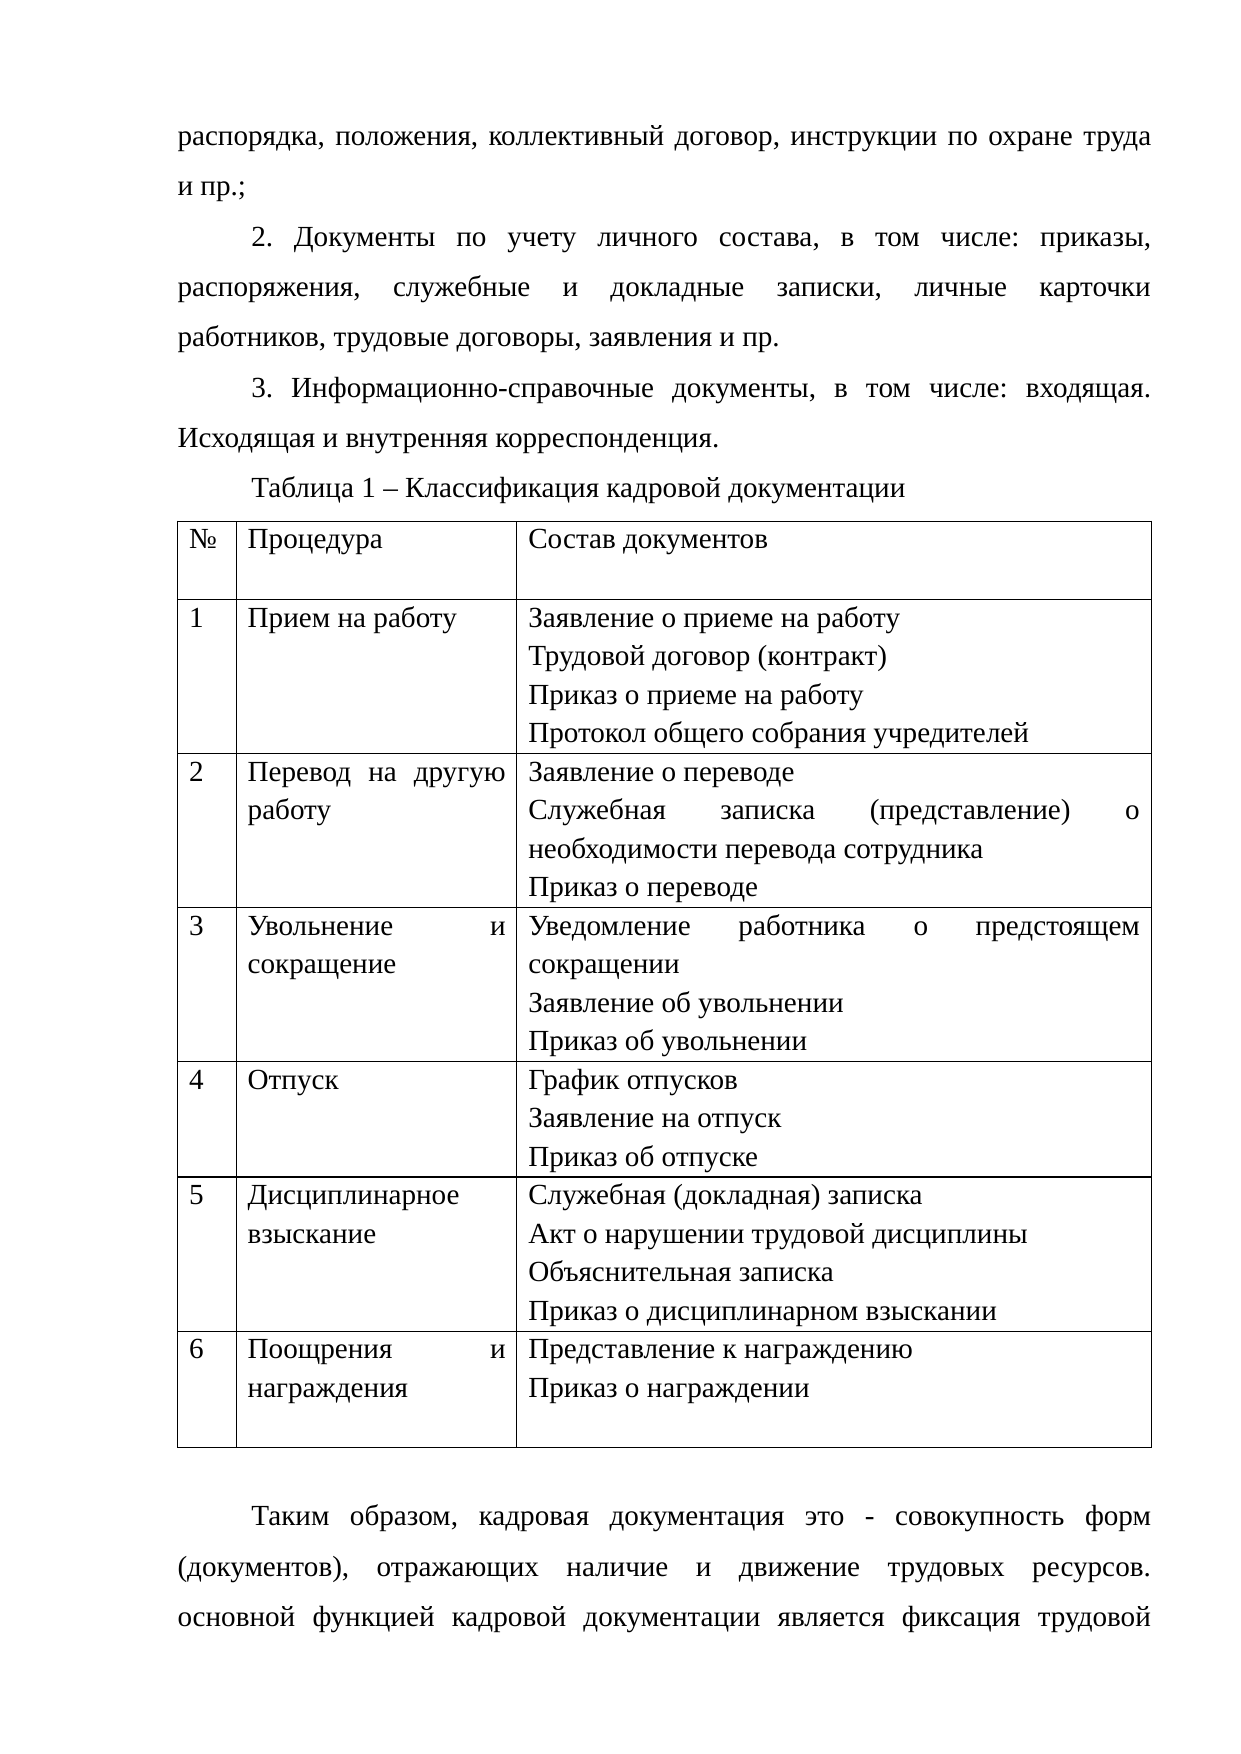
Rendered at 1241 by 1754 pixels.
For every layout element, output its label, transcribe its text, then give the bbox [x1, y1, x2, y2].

table_cell 3 [178, 908, 236, 1061]
table_cell 4 [178, 1062, 236, 1176]
table_cell Перевод на другую работу [237, 754, 516, 907]
table_header Состав документов [517, 522, 1151, 599]
table_cell Уведомление работника о предстоящем сокращении Заявление об увольнении Приказ об увольнении [517, 908, 1151, 1061]
table_cell Представление к награждению Приказ о награждении [517, 1332, 1151, 1447]
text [177, 1498, 1152, 1633]
table_header № [178, 522, 236, 599]
table_cell 2 [178, 754, 236, 907]
text Таблица 1 – Классификация кадровой документации [177, 470, 1152, 504]
table_cell 1 [178, 600, 236, 753]
table_header Процедура [237, 522, 516, 599]
text 2. Документы по учету личного состава, в том числе: приказы, распоряжения, служебные и докладные записки, личные карточки работников, трудовые договоры, заявления и пр. [177, 219, 1152, 353]
table_cell 5 [178, 1178, 236, 1331]
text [177, 118, 1152, 202]
table_cell Заявление о переводе Служебная записка (представление) о необходимости перевода сотрудника Приказ о переводе [517, 754, 1151, 907]
table_cell Дисциплинарное взыскание [237, 1178, 516, 1331]
table_cell Прием на работу [237, 600, 516, 753]
table_cell Служебная (докладная) записка Акт о нарушении трудовой дисциплины Объяснительная записка Приказ о дисциплинарном взыскании [517, 1178, 1151, 1331]
text 3. Информационно-справочные документы, в том числе: входящая. Исходящая и внутренняя корреспонденция. [177, 370, 1152, 453]
table_cell График отпусков Заявление на отпуск Приказ об отпуске [517, 1062, 1151, 1176]
table_cell 6 [178, 1332, 236, 1447]
table_cell Поощрения и награждения [237, 1332, 516, 1447]
table_cell Заявление о приеме на работу Трудовой договор (контракт) Приказ о приеме на работу Протокол общего собрания учредителей [517, 600, 1151, 753]
table_cell Отпуск [237, 1062, 516, 1176]
table_cell Увольнение и сокращение [237, 908, 516, 1061]
